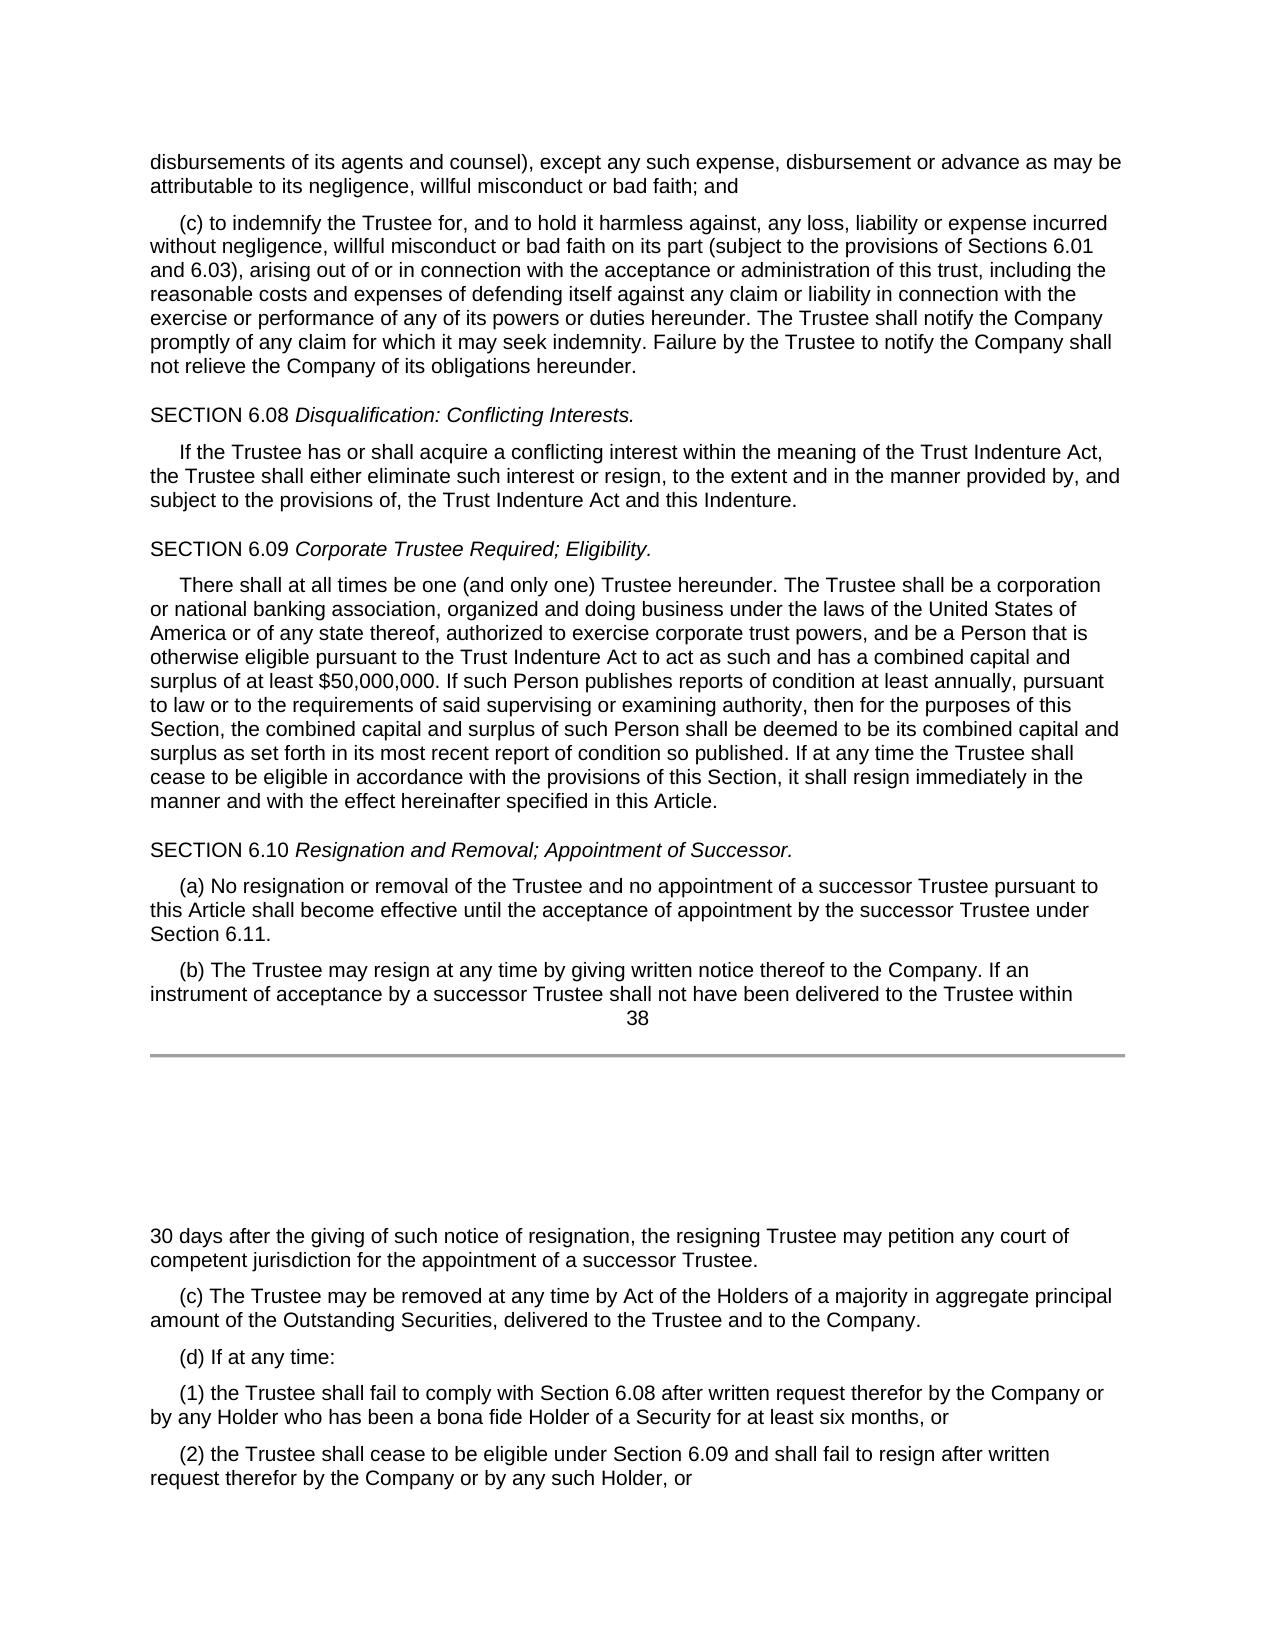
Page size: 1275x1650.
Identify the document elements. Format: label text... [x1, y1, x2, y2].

text If the Trustee has or shall acquire a conflicting interest within the meaning of the Trust Indenture Act, the Trustee shall either eliminate such interest or resign, to the extent and in the manner provided by, and subject to the provisions of, the Trust Indenture Act and this Indenture. [150, 439, 1125, 511]
text 38 [150, 1006, 1125, 1030]
text (a) No resignation or removal of the Trustee and no appointment of a successor Trustee pursuant to this Article shall become effective until the acceptance of appointment by the successor Trustee under Section 6.11. [150, 874, 1125, 946]
text (1) the Trustee shall fail to comply with Section 6.08 after written request therefor by the Company or by any Holder who has been a bona fide Holder of a Security for at least six months, or [150, 1381, 1125, 1429]
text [150, 150, 1125, 198]
text There shall at all times be one (and only one) Trustee hereunder. The Trustee shall be a corporation or national banking association, organized and doing business under the laws of the United States of America or of any state thereof, authorized to exercise corporate trust powers, and be a Person that is otherwise eligible pursuant to the Trust Indenture Act to act as such and has a combined capital and surplus of at least $50,000,000. If such Person publishes reports of condition at least annually, pursuant to law or to the requirements of said supervising or examining authority, then for the purposes of this Section, the combined capital and surplus of such Person shall be deemed to be its combined capital and surplus as set forth in its most recent report of condition so published. If at any time the Trustee shall cease to be eligible in accordance with the provisions of this Section, it shall resign immediately in the manner and with the effect hereinafter specified in this Article. [150, 573, 1125, 812]
text SECTION 6.09 Corporate Trustee Required; Eligibility. [150, 536, 1125, 560]
text (c) to indemnify the Trustee for, and to hold it harmless against, any loss, liability or expense incurred without negligence, willful misconduct or bad faith on its part (subject to the provisions of Sections 6.01 and 6.03), arising out of or in connection with the acceptance or administration of this trust, including the reasonable costs and expenses of defending itself against any claim or liability in connection with the exercise or performance of any of its powers or duties hereunder. The Trustee shall notify the Company promptly of any claim for which it may seek indemnity. Failure by the Trustee to notify the Company shall not relieve the Company of its obligations hereunder. [150, 210, 1125, 378]
text SECTION 6.10 Resignation and Removal; Appointment of Successor. [150, 837, 1125, 861]
text 30 days after the giving of such notice of resignation, the resigning Trustee may petition any court of competent jurisdiction for the appointment of a successor Trustee. [150, 1224, 1125, 1272]
text (b) The Trustee may resign at any time by giving written notice thereof to the Company. If an instrument of acceptance by a successor Trustee shall not have been delivered to the Trustee within [150, 958, 1125, 1006]
text SECTION 6.08 Disqualification: Conflicting Interests. [150, 403, 1125, 427]
text (c) The Trustee may be removed at any time by Act of the Holders of a majority in aggregate principal amount of the Outstanding Securities, delivered to the Trustee and to the Company. [150, 1284, 1125, 1332]
text (2) the Trustee shall cease to be eligible under Section 6.09 and shall fail to resign after written request therefor by the Company or by any such Holder, or [150, 1442, 1125, 1489]
text (d) If at any time: [150, 1345, 1125, 1369]
